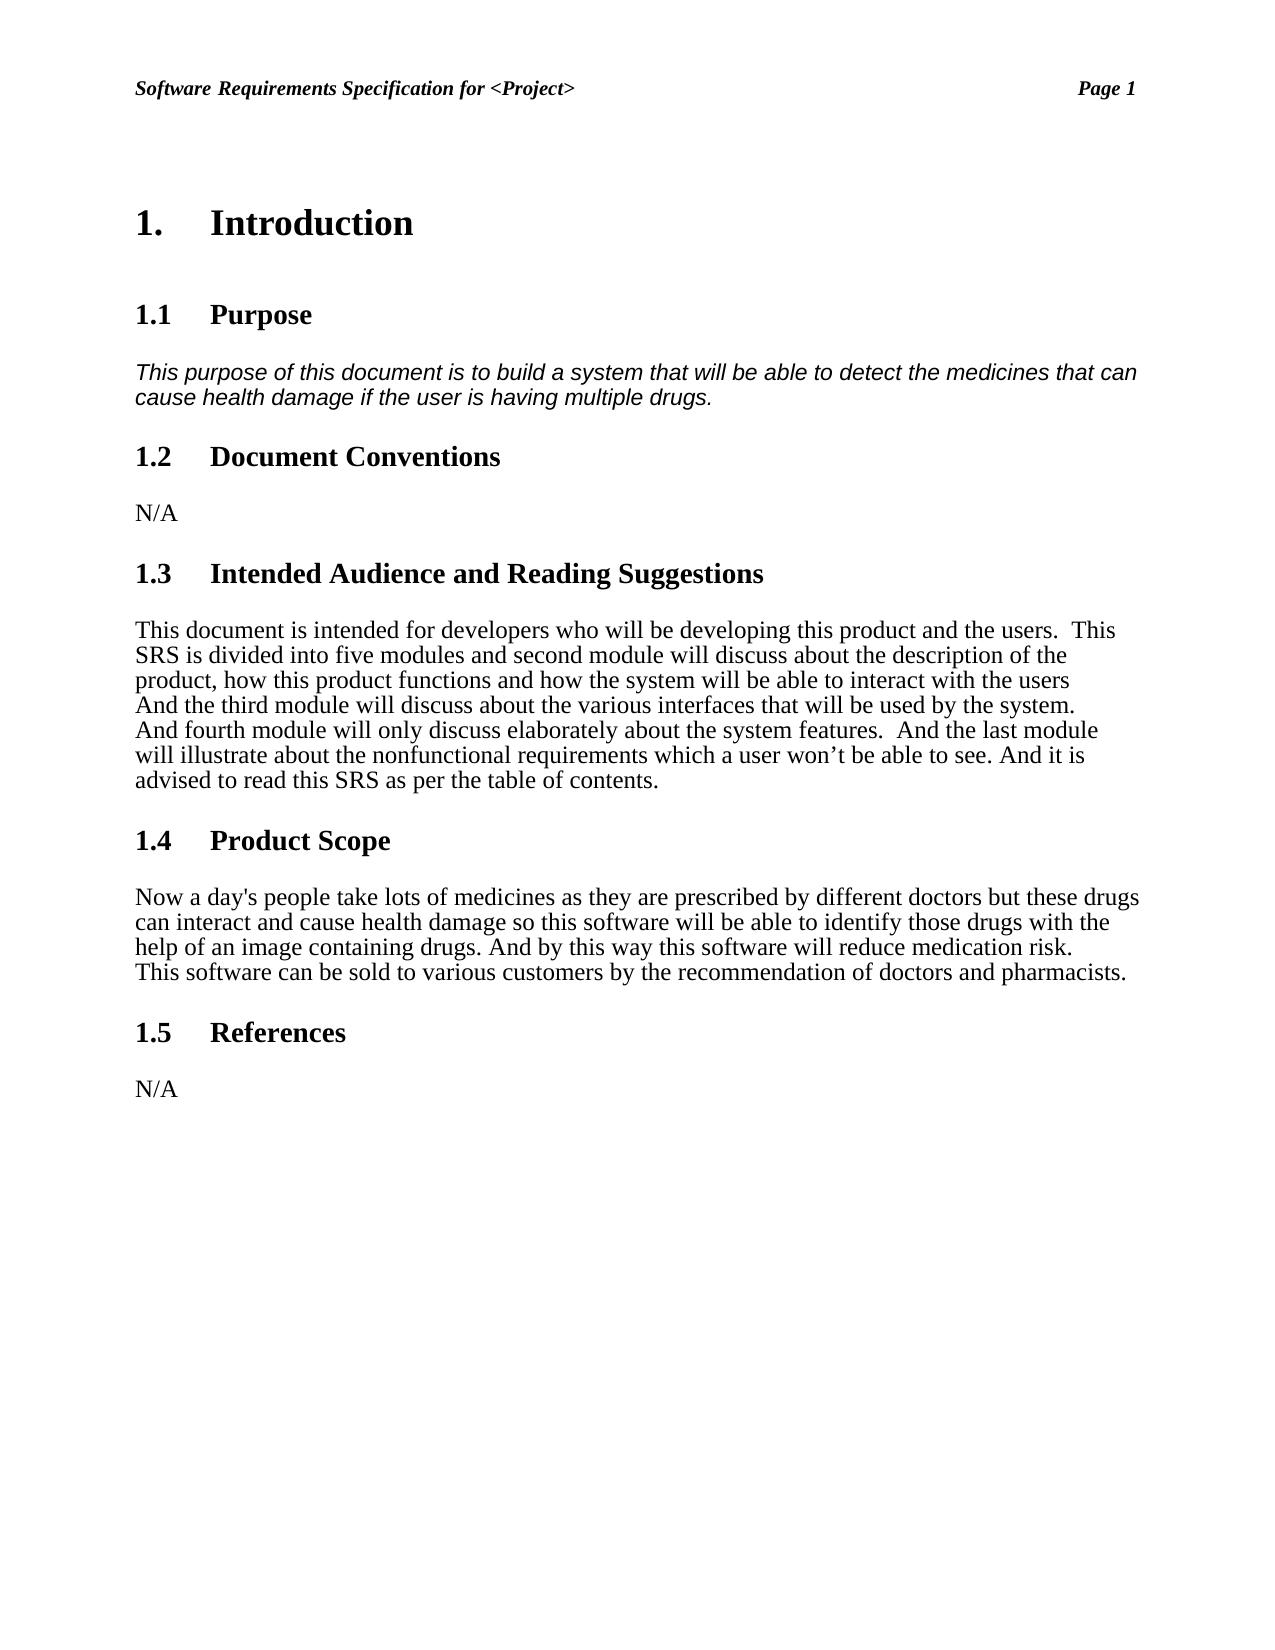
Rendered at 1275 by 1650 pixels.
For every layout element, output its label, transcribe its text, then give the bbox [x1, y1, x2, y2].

text This software can be sold to various customers by the recommendation of doctors and pharmacists. [135, 961, 1140, 986]
text This document is intended for developers who will be developing this product and the users. This SRS is divided into five modules and second module will discuss about the description of the product, how this product functions and how the system will be able to interact with the users [135, 619, 1140, 694]
subtitle Purpose [135, 297, 1140, 331]
text This purpose of this document is to build a system that will be able to detect the medicines that can cause health damage if the user is having multiple drugs. [135, 360, 1140, 410]
text And fourth module will only discuss elaborately about the system features. And the last module will illustrate about the nonfunctional requirements which a user won’t be able to see. And it is advised to read this SRS as per the table of contents. [135, 719, 1140, 794]
subtitle Intended Audience and Reading Suggestions [135, 556, 1140, 589]
subtitle Product Scope [135, 823, 1140, 856]
subtitle References [135, 1015, 1140, 1048]
text Now a day's people take lots of medicines as they are prescribed by different doctors but these drugs can interact and cause health damage so this software will be able to identify those drugs with the help of an image containing drugs. And by this way this software will reduce medication risk. [135, 886, 1140, 961]
text And the third module will discuss about the various interfaces that will be used by the system. [135, 694, 1140, 719]
subtitle Document Conventions [135, 439, 1140, 473]
text N/A [135, 502, 1140, 527]
text N/A [135, 1077, 1140, 1102]
subtitle Introduction [135, 200, 1140, 243]
